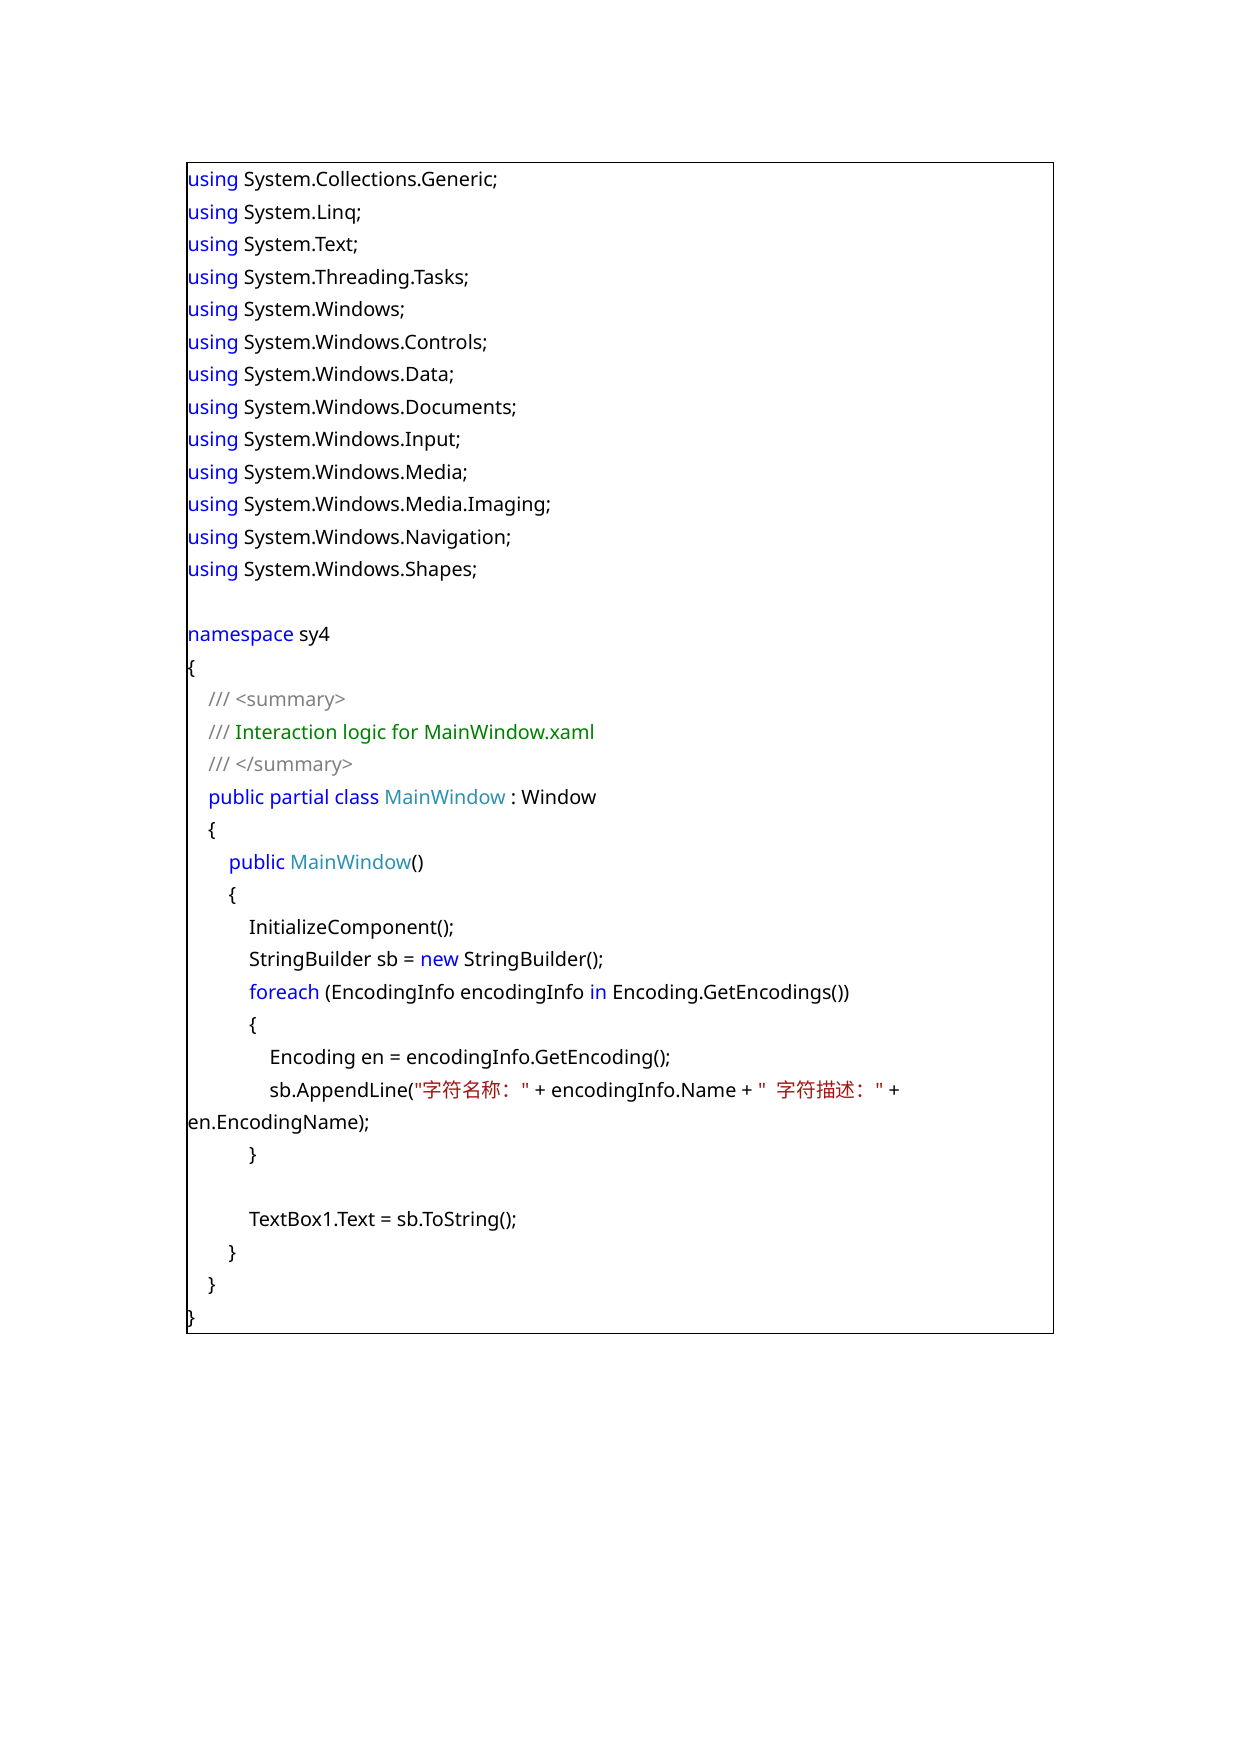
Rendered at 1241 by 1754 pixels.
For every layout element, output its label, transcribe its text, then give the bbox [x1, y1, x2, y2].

text using System.Windows.Shapes; [188, 553, 1053, 586]
text /// <summary> [188, 683, 1053, 716]
text InitializeComponent(); [188, 911, 1053, 943]
text using System.Windows.Media.Imaging; [188, 488, 1053, 521]
text using System.Windows.Documents; [188, 391, 1053, 423]
text /// Interaction logic for MainWindow.xaml [188, 716, 1053, 748]
text public MainWindow() [188, 846, 1053, 878]
text Encoding en = encodingInfo.GetEncoding(); [188, 1041, 1053, 1073]
text } [188, 1299, 1053, 1333]
text { [188, 878, 1053, 911]
text using System.Windows.Media; [188, 456, 1053, 488]
text namespace sy4 [188, 618, 1053, 651]
text using System.Windows.Navigation; [188, 521, 1053, 553]
text TextBox1.Text = sb.ToString(); [188, 1203, 1053, 1236]
text StringBuilder sb = new StringBuilder(); [188, 943, 1053, 976]
text /// </summary> [188, 748, 1053, 781]
text } [188, 1138, 1053, 1171]
text using System.Windows.Input; [188, 423, 1053, 456]
text using System.Threading.Tasks; [188, 261, 1053, 293]
text { [188, 1008, 1053, 1041]
text using System.Windows.Data; [188, 358, 1053, 391]
text using System.Windows.Controls; [188, 326, 1053, 358]
text sb.AppendLine("字符名称：" + encodingInfo.Name + " 字符描述：" + en.EncodingName); [188, 1073, 1053, 1138]
text using System.Linq; [188, 196, 1053, 228]
text using System.Text; [188, 228, 1053, 261]
text foreach (EncodingInfo encodingInfo in Encoding.GetEncodings()) [188, 976, 1053, 1008]
text } [188, 1236, 1053, 1268]
text using System.Windows; [188, 293, 1053, 326]
text } [188, 1268, 1053, 1299]
text { [188, 651, 1053, 683]
text using System.Collections.Generic; [188, 163, 1053, 196]
text { [188, 813, 1053, 846]
text public partial class MainWindow : Window [188, 781, 1053, 813]
